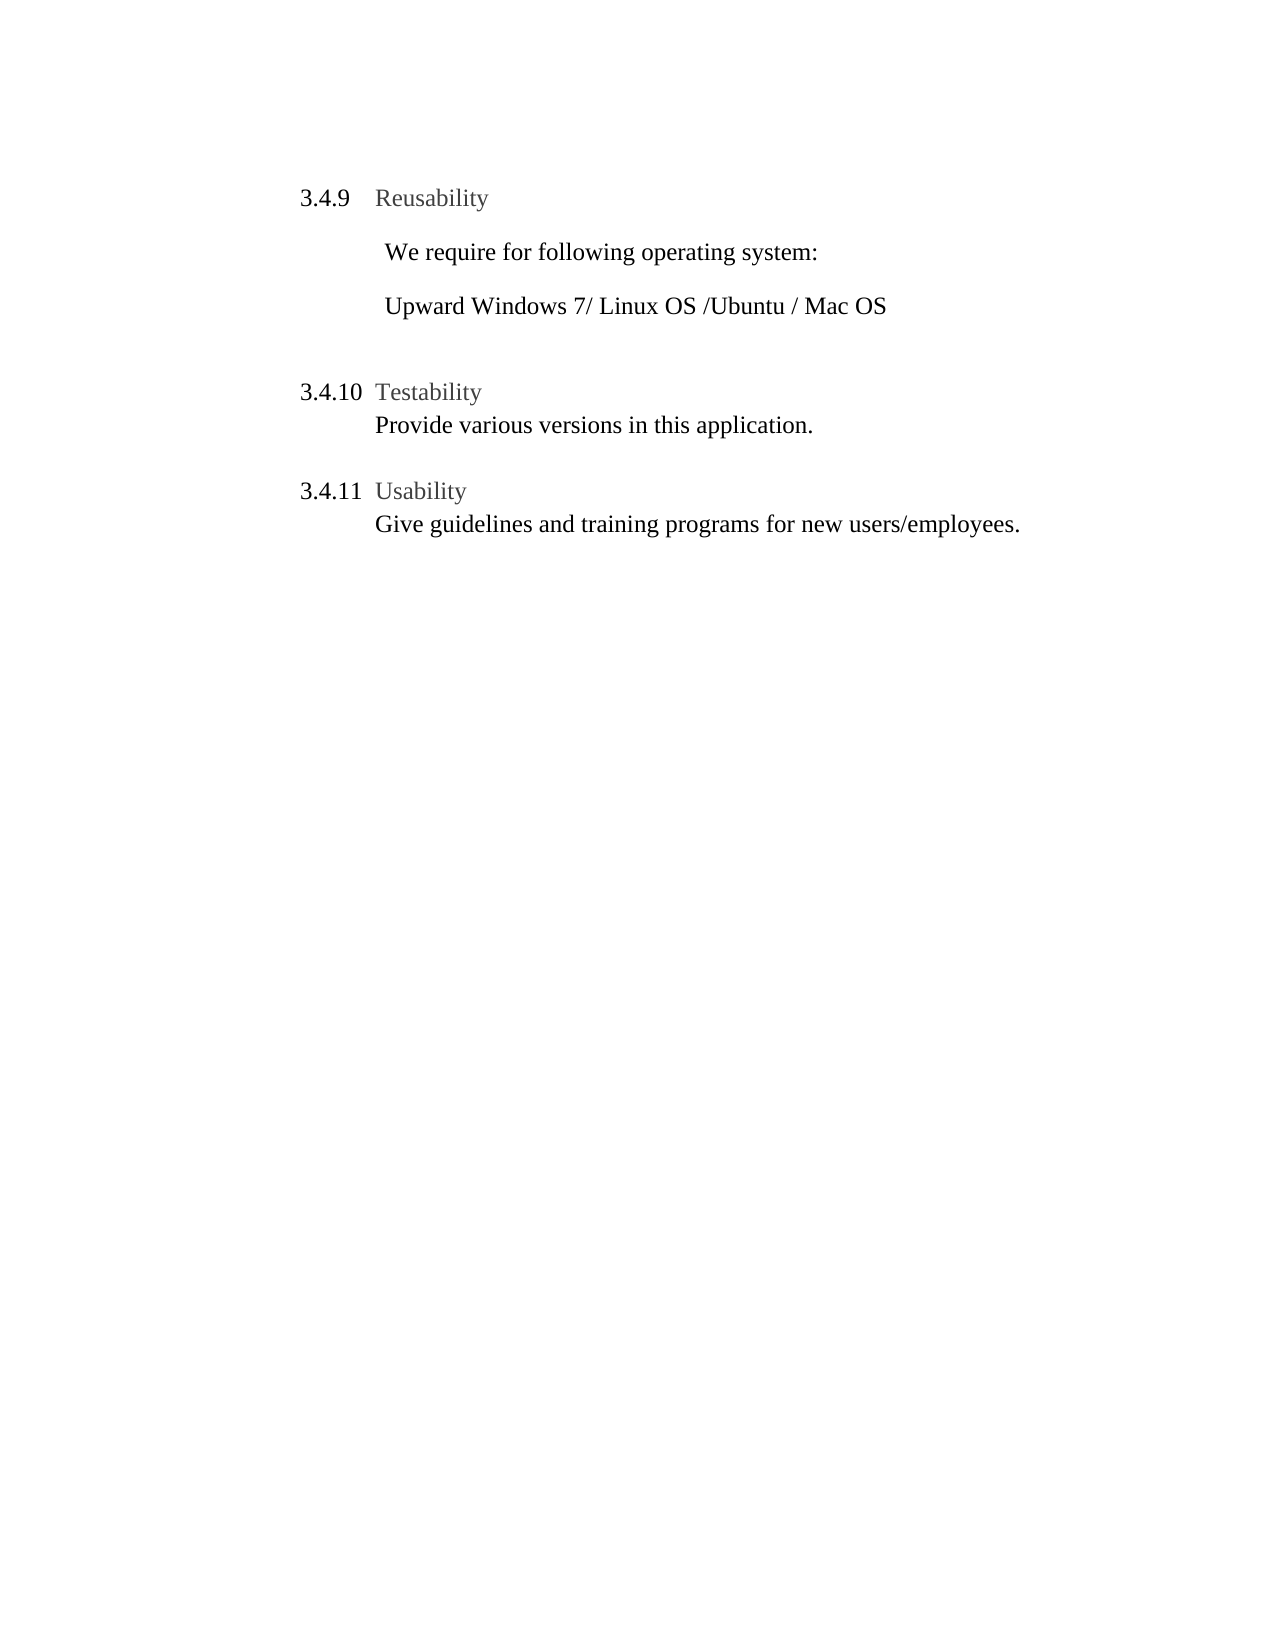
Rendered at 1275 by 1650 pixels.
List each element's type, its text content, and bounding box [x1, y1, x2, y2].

list Reusability [300, 183, 1125, 212]
text Upward Windows 7/ Linux OS /Ubuntu / Mac OS [384, 291, 1125, 319]
text We require for following operating system: [384, 237, 1125, 266]
list Testability [300, 377, 1125, 406]
list Usability [300, 476, 1125, 504]
list Provide various versions in this application. [375, 410, 1125, 438]
list Give guidelines and training programs for new users/employees. [375, 509, 1125, 538]
